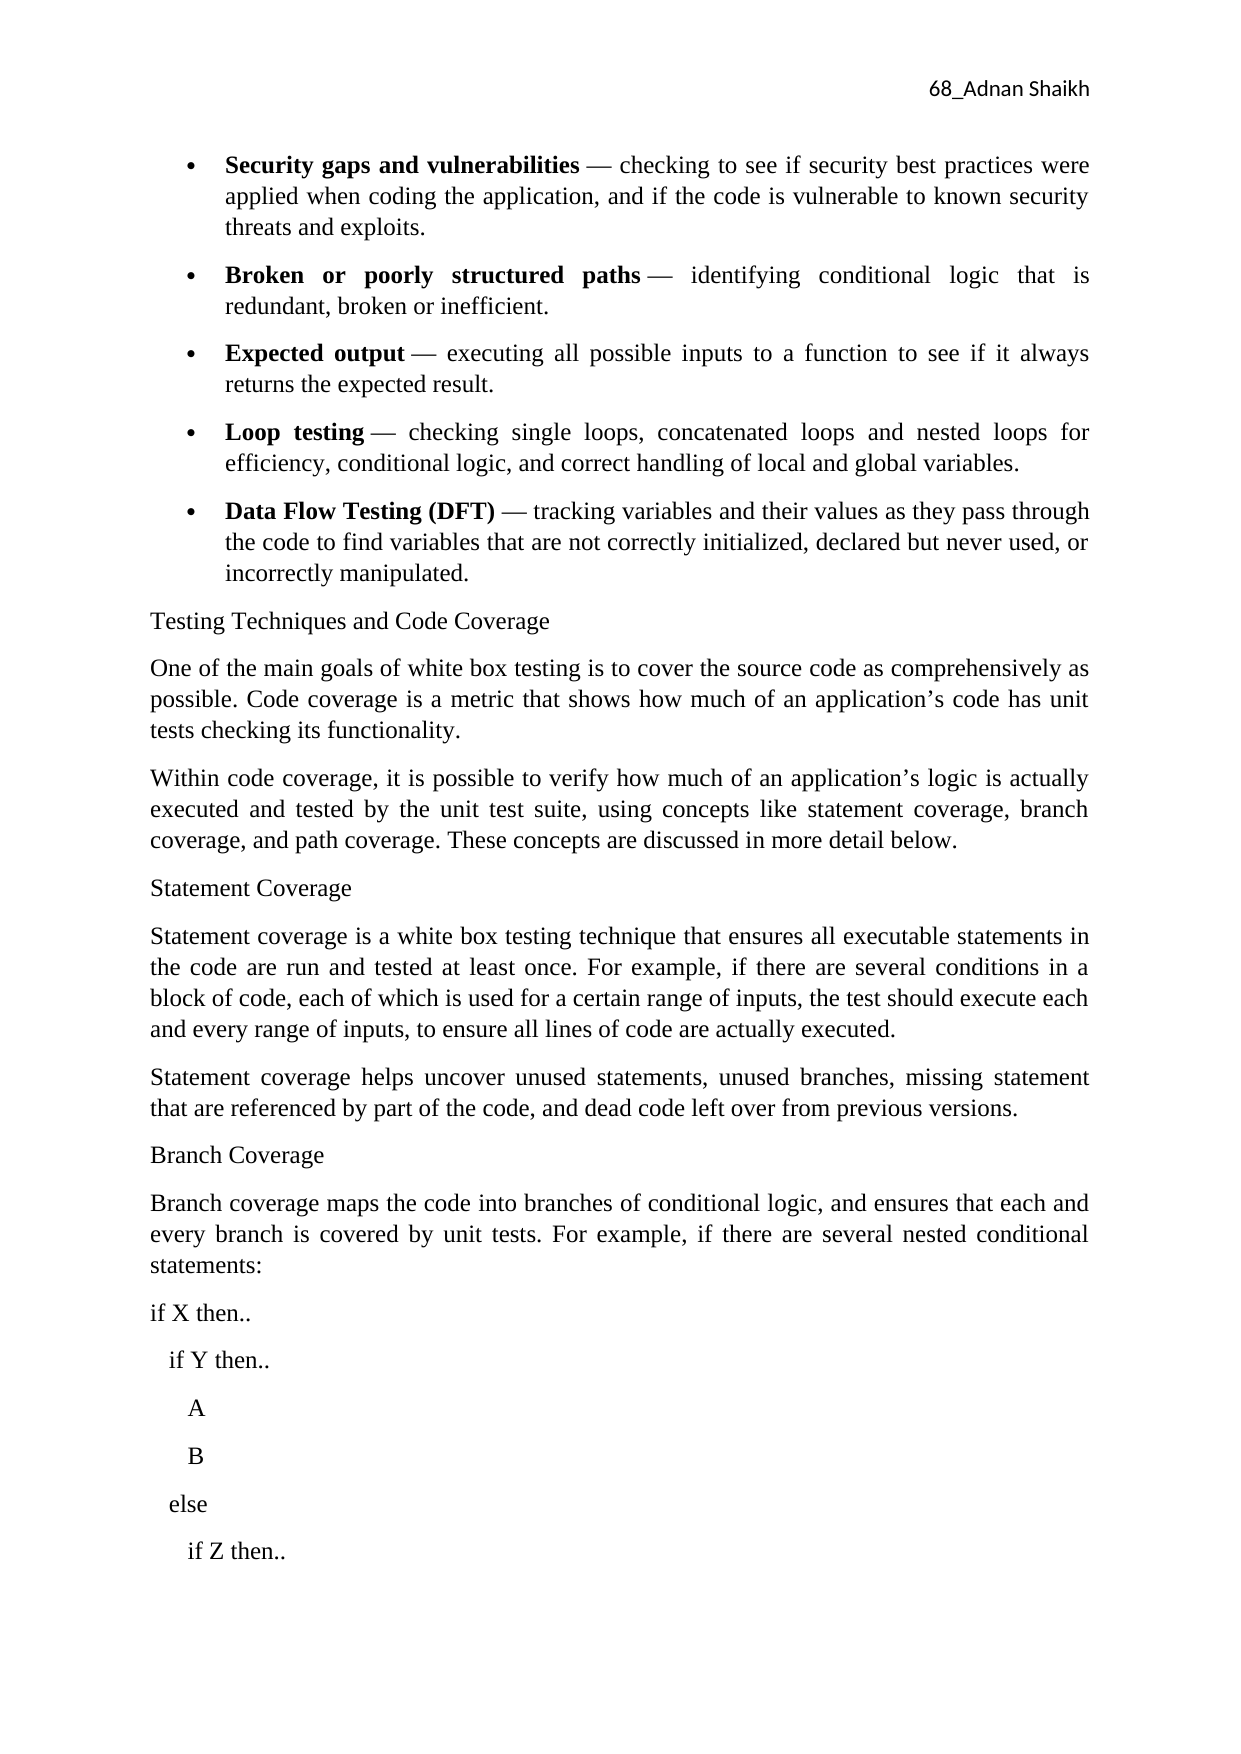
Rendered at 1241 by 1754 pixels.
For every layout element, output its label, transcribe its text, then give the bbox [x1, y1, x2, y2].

text Testing Techniques and Code Coverage [150, 606, 1090, 634]
text else [150, 1489, 1090, 1517]
text A [150, 1393, 1090, 1422]
list Expected output — executing all possible inputs to a function to see if it always returns the expected result. [187, 338, 1090, 398]
text B [150, 1441, 1090, 1470]
text Statement coverage is a white box testing technique that ensures all executable statements in the code are run and tested at least once. For example, if there are several conditions in a block of code, each of which is used for a certain range of inputs, the test should execute each and every range of inputs, to ensure all lines of code are actually executed. [150, 921, 1090, 1043]
list Data Flow Testing (DFT) — tracking variables and their values as they pass through the code to find variables that are not correctly initialized, declared but never used, or incorrectly manipulated. [187, 496, 1090, 587]
text if Z then.. [150, 1536, 1090, 1565]
list Broken or poorly structured paths — identifying conditional logic that is redundant, broken or inefficient. [187, 260, 1090, 319]
list Security gaps and vulnerabilities — checking to see if security best practices were applied when coding the application, and if the code is vulnerable to known security threats and exploits. [187, 150, 1090, 241]
text Branch coverage maps the code into branches of conditional logic, and ensures that each and every branch is covered by unit tests. For example, if there are several nested conditional statements: [150, 1188, 1090, 1279]
text Statement Coverage [150, 873, 1090, 902]
text Statement coverage helps uncover unused statements, unused branches, missing statement that are referenced by part of the code, and dead code left over from previous versions. [150, 1062, 1090, 1121]
text Within code coverage, it is possible to verify how much of an application’s logic is actually executed and tested by the unit test suite, using concepts like statement coverage, branch coverage, and path coverage. These concepts are discussed in more detail below. [150, 763, 1090, 854]
text Branch Coverage [150, 1140, 1090, 1169]
text if Y then.. [150, 1346, 1090, 1374]
text if X then.. [150, 1298, 1090, 1327]
list Loop testing — checking single loops, concatenated loops and nested loops for efficiency, conditional logic, and correct handling of local and global variables. [187, 417, 1090, 477]
text One of the main goals of white box testing is to cover the source code as comprehensively as possible. Code coverage is a metric that shows how much of an application’s code has unit tests checking its functionality. [150, 653, 1090, 744]
